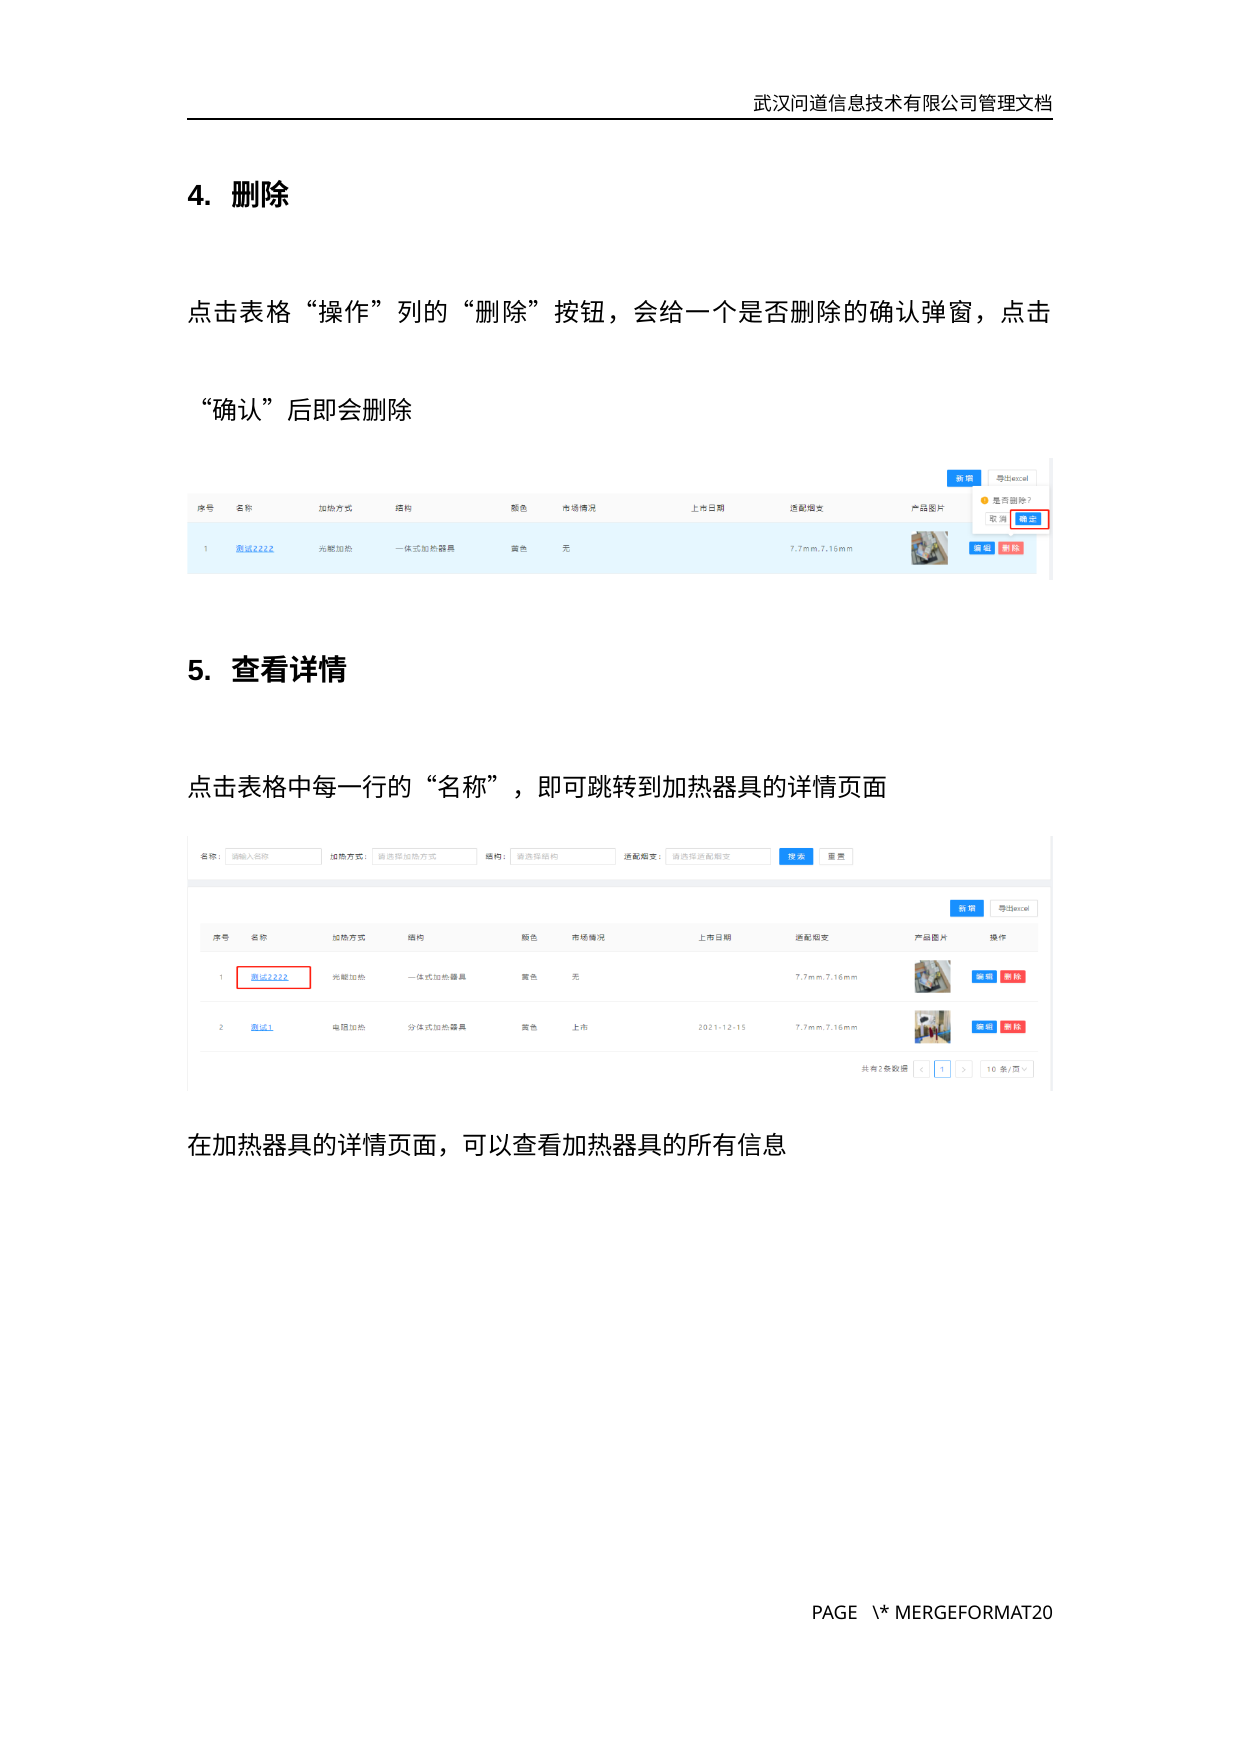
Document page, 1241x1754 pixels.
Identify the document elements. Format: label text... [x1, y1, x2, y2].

subtitle 查看详情 [187, 635, 1053, 700]
text 在加热器具的详情页面，可以查看加热器具的所有信息 [187, 1111, 1053, 1176]
picture [187, 458, 1053, 580]
text 点击表格“操作”列的“删除”按钮，会给一个是否删除的确认弹窗，点击“确认”后即会删除 [187, 278, 1053, 441]
subtitle 删除 [187, 160, 1053, 225]
picture [187, 836, 1053, 1091]
text 点击表格中每一行的“名称”，即可跳转到加热器具的详情页面 [187, 753, 1053, 818]
